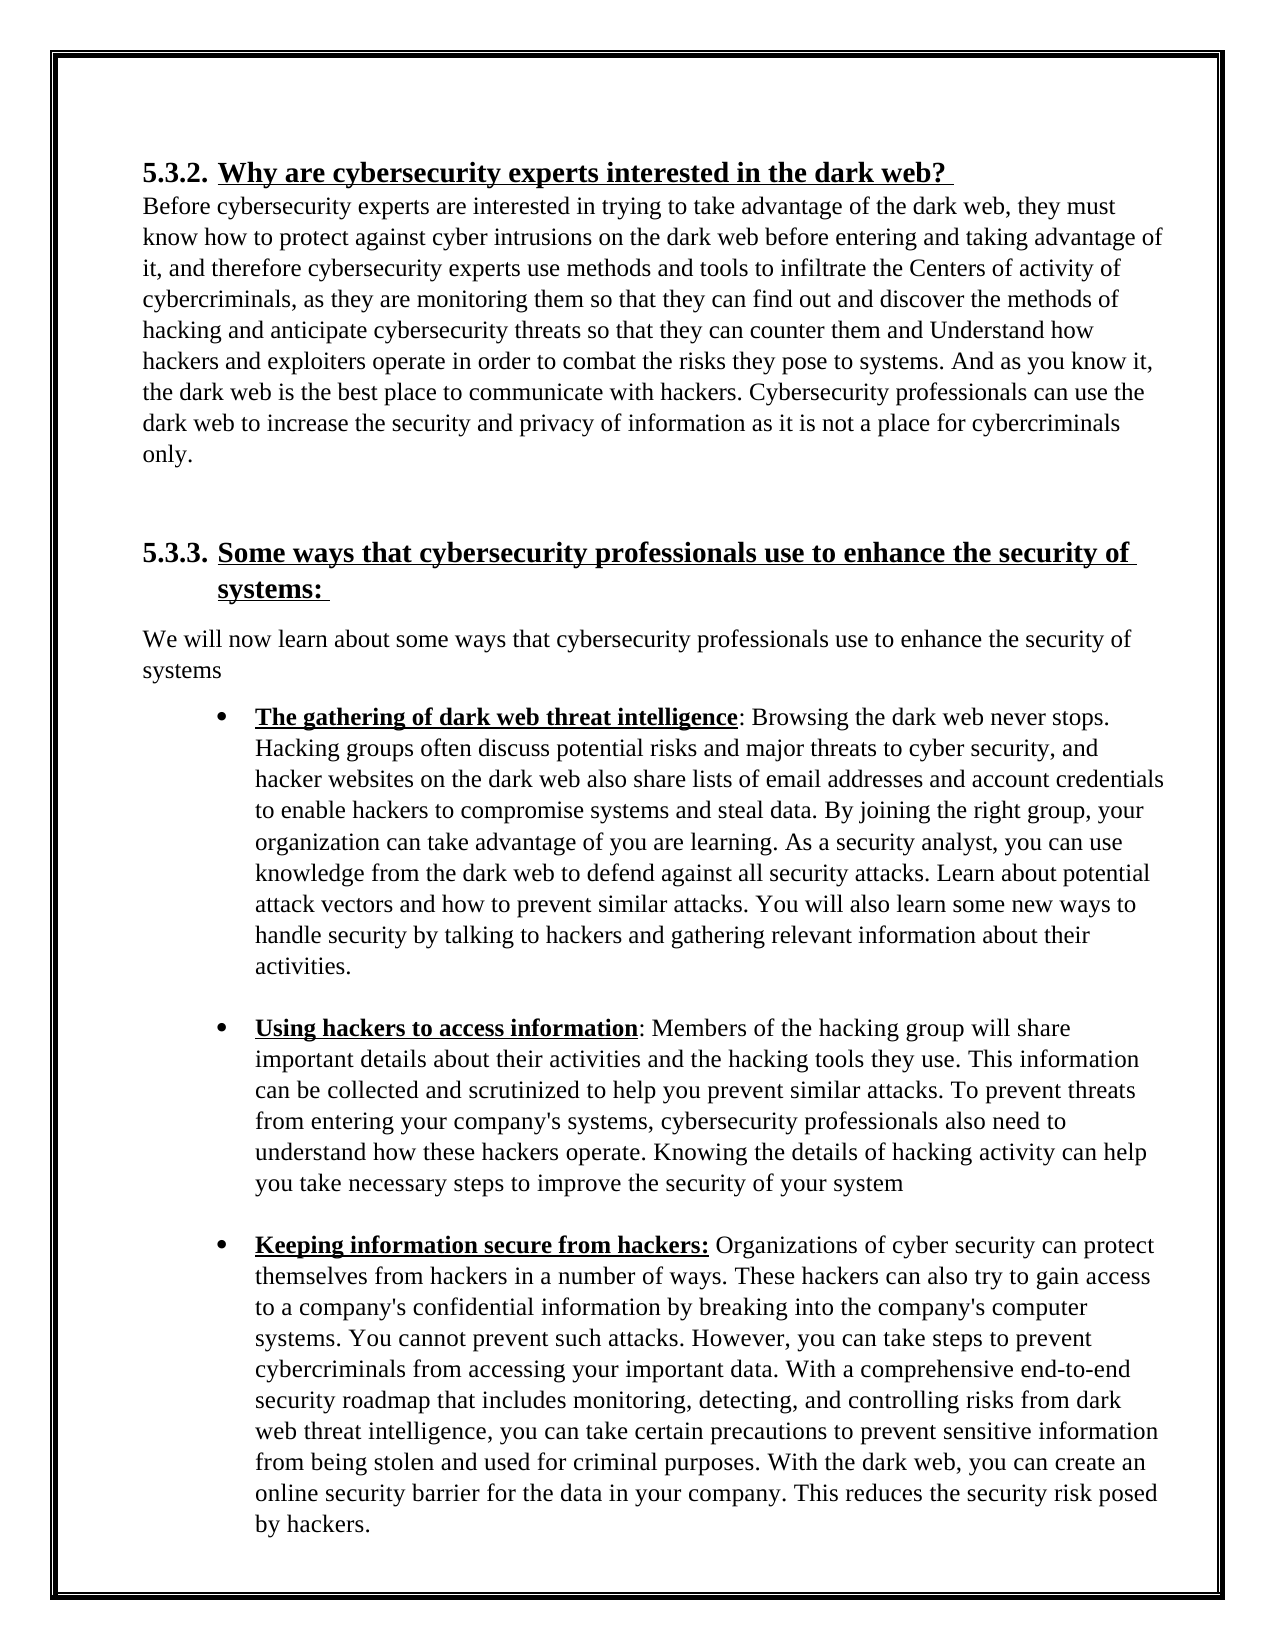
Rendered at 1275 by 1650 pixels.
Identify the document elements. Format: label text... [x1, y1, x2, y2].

list Keeping information secure from hackers: Organizations of cyber security can protect themselves from hackers in a number of ways. These hackers can also try to gain access to a company's confidential information by breaking into the company's computer systems. You cannot prevent such attacks. However, you can take steps to prevent cybercriminals from accessing your important data. With a comprehensive end-to-end security roadmap that includes monitoring, detecting, and controlling risks from dark web threat intelligence, you can take certain precautions to prevent sensitive information from being stolen and used for criminal purposes. With the dark web, you can create an online security barrier for the data in your company. This reduces the security risk posed by hackers. [217, 1230, 1170, 1538]
list Why are cybersecurity experts interested in the dark web? [142, 155, 1170, 188]
list The gathering of dark web threat intelligence: Browsing the dark web never stops. Hacking groups often discuss potential risks and major threats to cyber security, and hacker websites on the dark web also share lists of email addresses and account credentials to enable hackers to compromise systems and steal data. By joining the right group, your organization can take advantage of you are learning. As a security analyst, you can use knowledge from the dark web to defend against all security attacks. Learn about potential attack vectors and how to prevent similar attacks. You will also learn some new ways to handle security by talking to hackers and gathering relevant information about their activities. [217, 702, 1170, 979]
text We will now learn about some ways that cybersecurity professionals use to enhance the security of systems [142, 624, 1170, 683]
list Before cybersecurity experts are interested in trying to take advantage of the dark web, they must know how to protect against cyber intrusions on the dark web before entering and taking advantage of it, and therefore cybersecurity experts use methods and tools to infiltrate the Centers of activity of cybercriminals, as they are monitoring them so that they can find out and discover the methods of hacking and anticipate cybersecurity threats so that they can counter them and Understand how hackers and exploiters operate in order to combat the risks they pose to systems. And as you know it, the dark web is the best place to communicate with hackers. Cybersecurity professionals can use the dark web to increase the security and privacy of information as it is not a place for cybercriminals only. [142, 191, 1170, 468]
list Some ways that cybersecurity professionals use to enhance the security of systems: [142, 535, 1170, 604]
list Using hackers to access information: Members of the hacking group will share important details about their activities and the hacking tools they use. This information can be collected and scrutinized to help you prevent similar attacks. To prevent threats from entering your company's systems, cybersecurity professionals also need to understand how these hackers operate. Knowing the details of hacking activity can help you take necessary steps to improve the security of your system [217, 1013, 1170, 1197]
